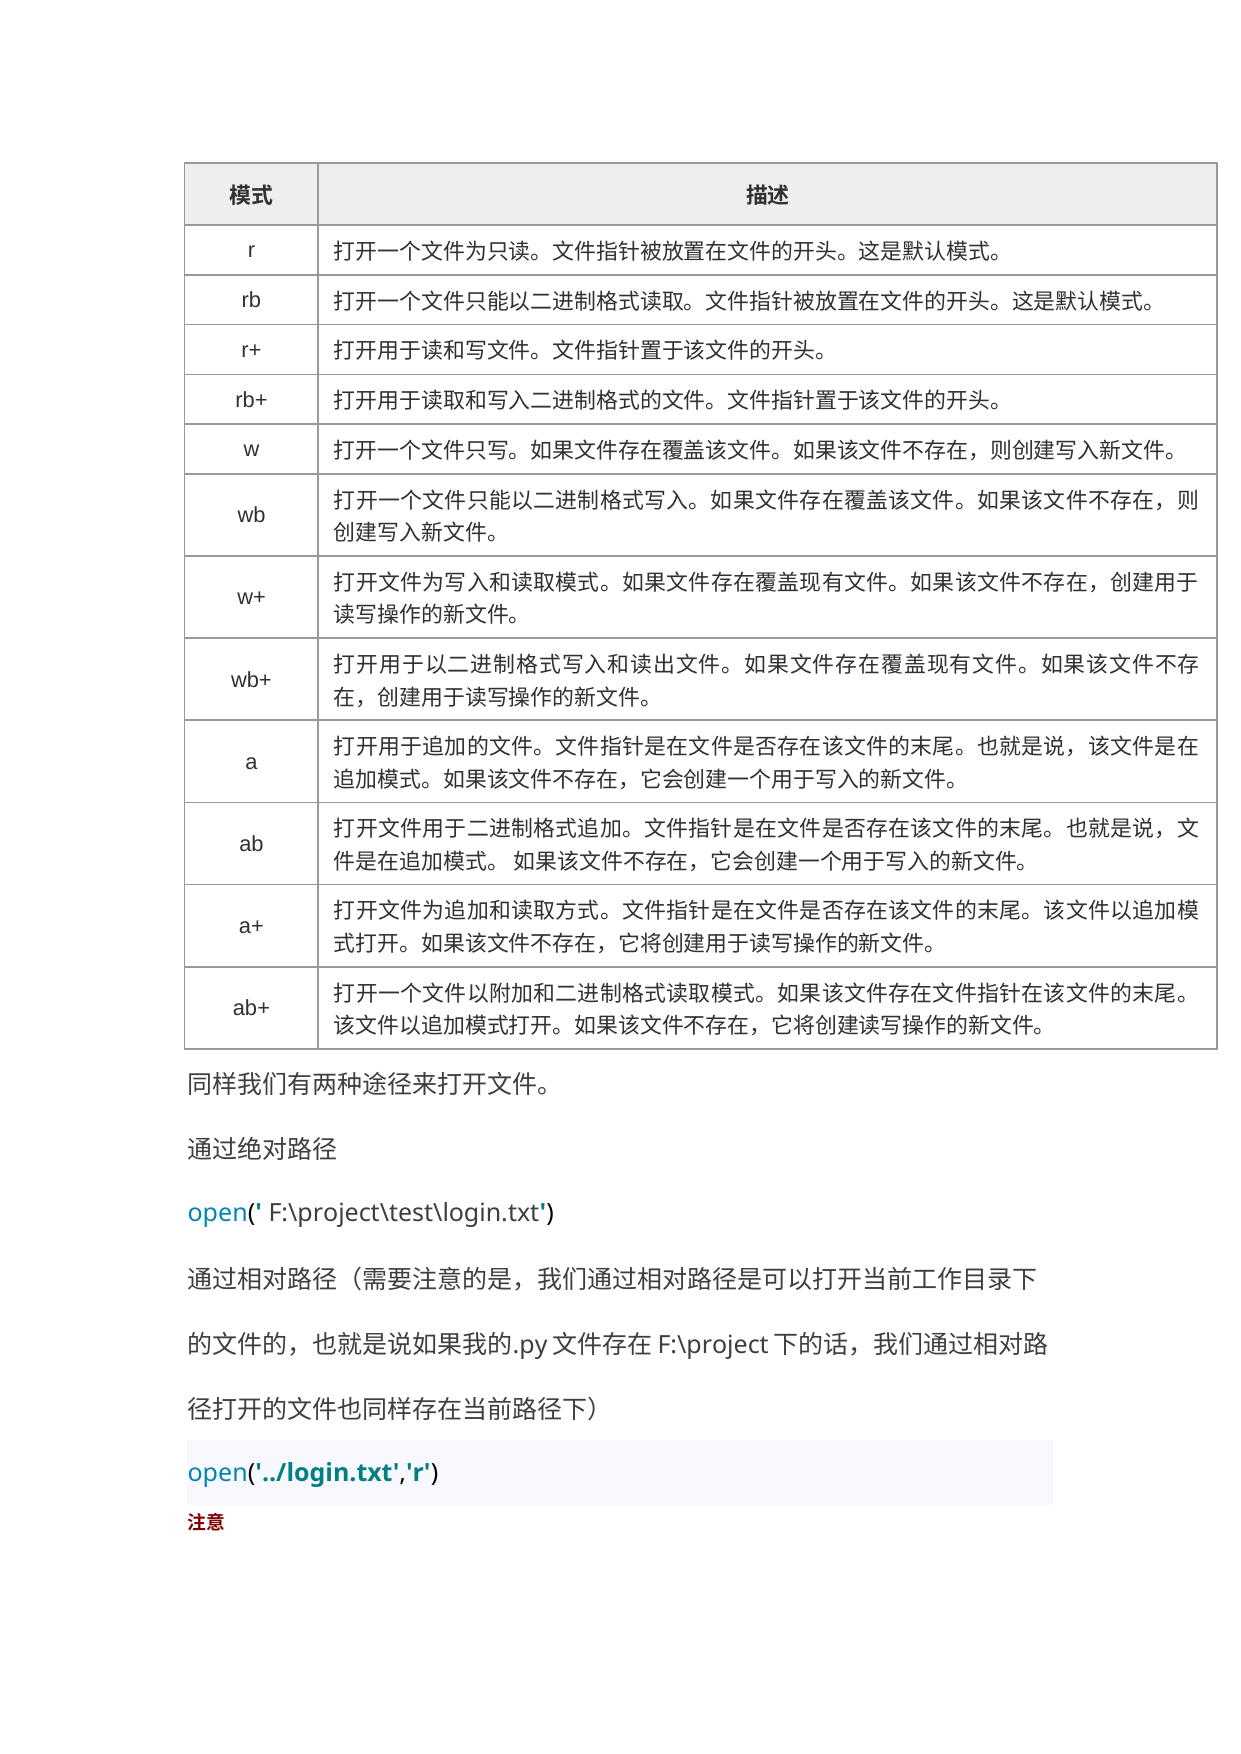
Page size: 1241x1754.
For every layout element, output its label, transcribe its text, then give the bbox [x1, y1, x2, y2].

text 通过绝对路径 [187, 1115, 1053, 1180]
table_cell 打开用于追加的文件。文件指针是在文件是否存在该文件的末尾。也就是说，该文件是在追加模式。如果该文件不存在，它会创建一个用于写入的新文件。 [319, 721, 1216, 802]
table_cell rb+ [185, 375, 317, 423]
table_header 描述 [319, 164, 1216, 224]
table_cell ab+ [185, 968, 317, 1048]
table_cell w [185, 425, 317, 473]
table_cell 打开文件为追加和读取方式。文件指针是在文件是否存在该文件的末尾。该文件以追加模式打开。如果该文件不存在，它将创建用于读写操作的新文件。 [319, 885, 1216, 966]
table_cell 打开一个文件为只读。文件指针被放置在文件的开头。这是默认模式。 [319, 226, 1216, 274]
table_cell wb [185, 475, 317, 555]
table_header 模式 [185, 164, 317, 224]
text 注意 [187, 1505, 1053, 1537]
table_cell w+ [185, 557, 317, 637]
table_cell 打开一个文件以附加和二进制格式读取模式。如果该文件存在文件指针在该文件的末尾。该文件以追加模式打开。如果该文件不存在，它将创建读写操作的新文件。 [319, 968, 1216, 1048]
text open('../login.txt','r') [187, 1440, 1053, 1505]
text open(' F:\project\test\login.txt') [187, 1180, 1053, 1245]
table_cell r+ [185, 325, 317, 373]
text 通过相对路径（需要注意的是，我们通过相对路径是可以打开当前工作目录下的文件的，也就是说如果我的.py文件存在F:\project下的话，我们通过相对路径打开的文件也同样存在当前路径下） [187, 1245, 1053, 1440]
table_cell ab [185, 803, 317, 884]
table_cell 打开用于读和写文件。文件指针置于该文件的开头。 [319, 325, 1216, 373]
table_cell a+ [185, 885, 317, 966]
table_cell 打开文件为写入和读取模式。如果文件存在覆盖现有文件。如果该文件不存在，创建用于读写操作的新文件。 [319, 557, 1216, 637]
table_cell rb [185, 276, 317, 324]
table_cell 打开一个文件只能以二进制格式读取。文件指针被放置在文件的开头。这是默认模式。 [319, 276, 1216, 324]
table_cell 打开一个文件只写。如果文件存在覆盖该文件。如果该文件不存在，则创建写入新文件。 [319, 425, 1216, 473]
table_cell a [185, 721, 317, 802]
table_cell 打开用于以二进制格式写入和读出文件。如果文件存在覆盖现有文件。如果该文件不存在，创建用于读写操作的新文件。 [319, 639, 1216, 719]
table_cell 打开用于读取和写入二进制格式的文件。文件指针置于该文件的开头。 [319, 375, 1216, 423]
table_cell 打开一个文件只能以二进制格式写入。如果文件存在覆盖该文件。如果该文件不存在，则创建写入新文件。 [319, 475, 1216, 555]
table_cell r [185, 226, 317, 274]
table_cell 打开文件用于二进制格式追加。文件指针是在文件是否存在该文件的末尾。也就是说，文件是在追加模式。 如果该文件不存在，它会创建一个用于写入的新文件。 [319, 803, 1216, 884]
text 同样我们有两种途径来打开文件。 [187, 1050, 1053, 1115]
table_cell wb+ [185, 639, 317, 719]
